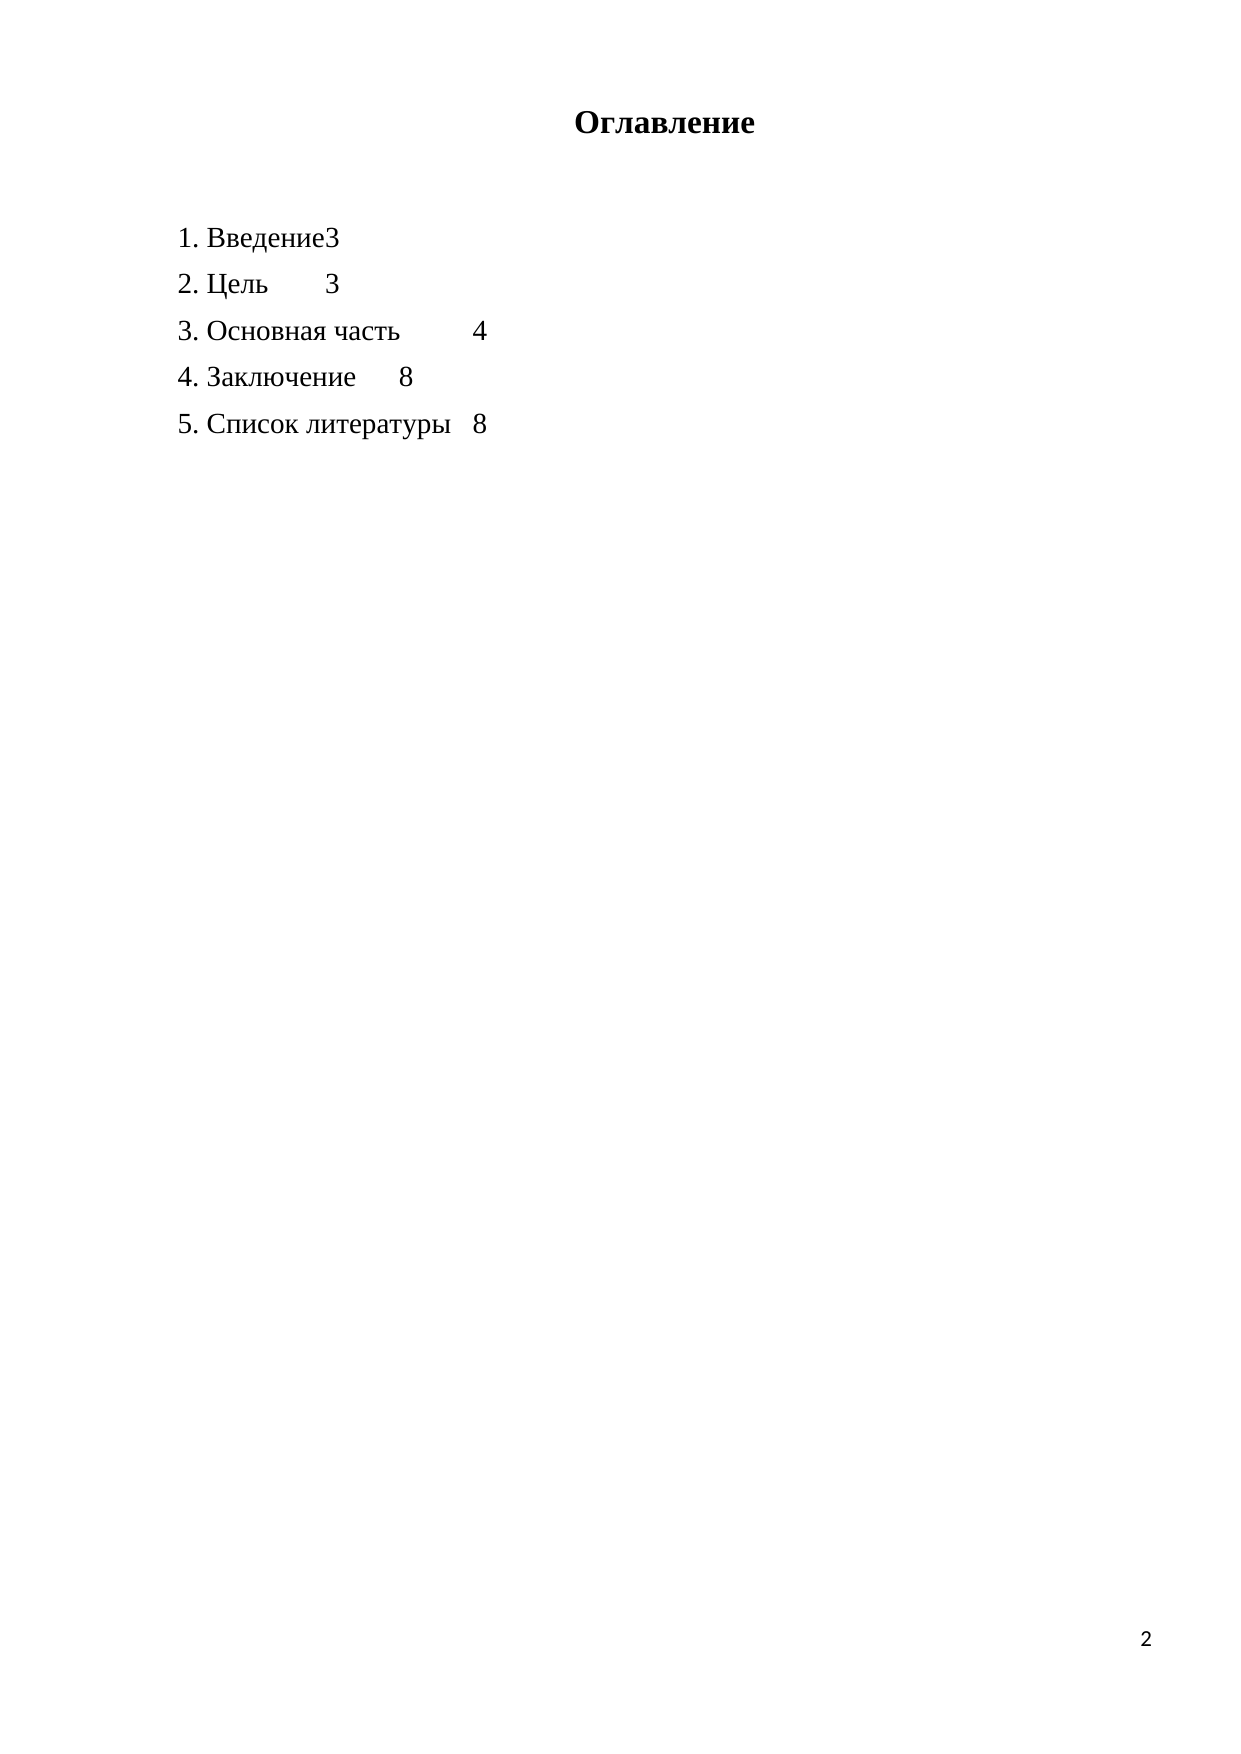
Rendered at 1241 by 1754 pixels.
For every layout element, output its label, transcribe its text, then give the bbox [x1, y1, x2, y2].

text Оглавление [177, 102, 1152, 140]
